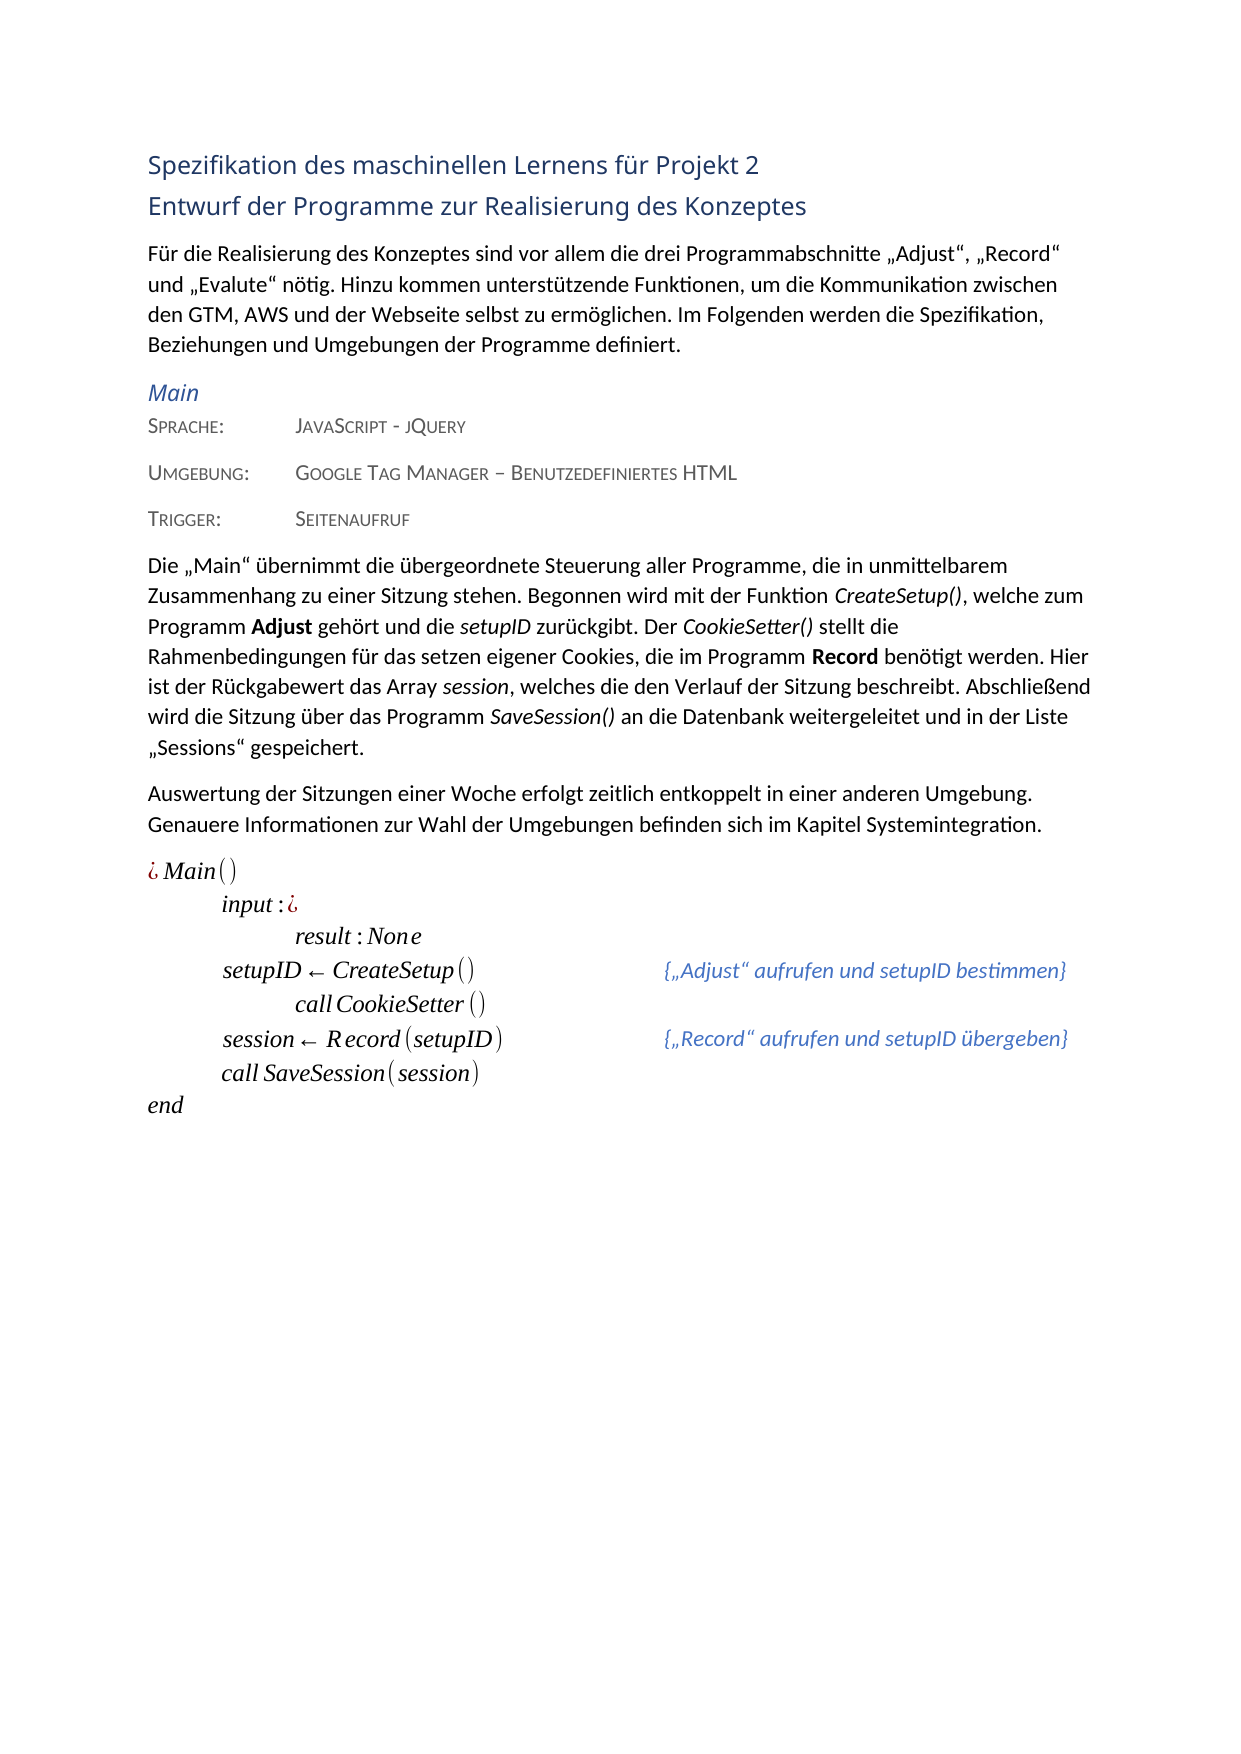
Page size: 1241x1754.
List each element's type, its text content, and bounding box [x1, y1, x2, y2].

text Trigger: Seitenaufruf [148, 504, 1093, 533]
text Sprache: JavaScript - jQuery [148, 411, 1093, 439]
text {„Adjust“ aufrufen und setupID bestimmen} [148, 955, 1093, 985]
text Für die Realisierung des Konzeptes sind vor allem die drei Programmabschnitte „Adjust“, „Record“ und „Evalute“ nötig. Hinzu kommen unterstützende Funktionen, um die Kommunikation zwischen den GTM, AWS und der Webseite selbst zu ermöglichen. Im Folgenden werden die Spezifikation, Beziehungen und Umgebungen der Programme definiert. [148, 239, 1093, 358]
text {„Record“ aufrufen und setupID übergeben} [148, 1023, 1093, 1053]
subtitle Main [148, 377, 1093, 408]
subtitle Spezifikation des maschinellen Lernens für Projekt 2 [148, 148, 1093, 182]
text Die „Main“ übernimmt die übergeordnete Steuerung aller Programme, die in unmittelbarem Zusammenhang zu einer Sitzung stehen. Begonnen wird mit der Funktion CreateSetup(), welche zum Programm Adjust gehört und die setupID zurückgibt. Der CookieSetter() stellt die Rahmenbedingungen für das setzen eigener Cookies, die im Programm Record benötigt werden. Hier ist der Rückgabewert das Array session, welches die den Verlauf der Sitzung beschreibt. Abschließend wird die Sitzung über das Programm SaveSession() an die Datenbank weitergeleitet und in der Liste „Sessions“ gespeichert. [148, 551, 1093, 761]
text Umgebung: Google Tag Manager – Benutzedefiniertes HTML [148, 458, 1093, 486]
subtitle Entwurf der Programme zur Realisierung des Konzeptes [148, 188, 1093, 223]
text Auswertung der Sitzungen einer Woche erfolgt zeitlich entkoppelt in einer anderen Umgebung. Genauere Informationen zur Wahl der Umgebungen befinden sich im Kapitel Systemintegration. [148, 779, 1093, 838]
